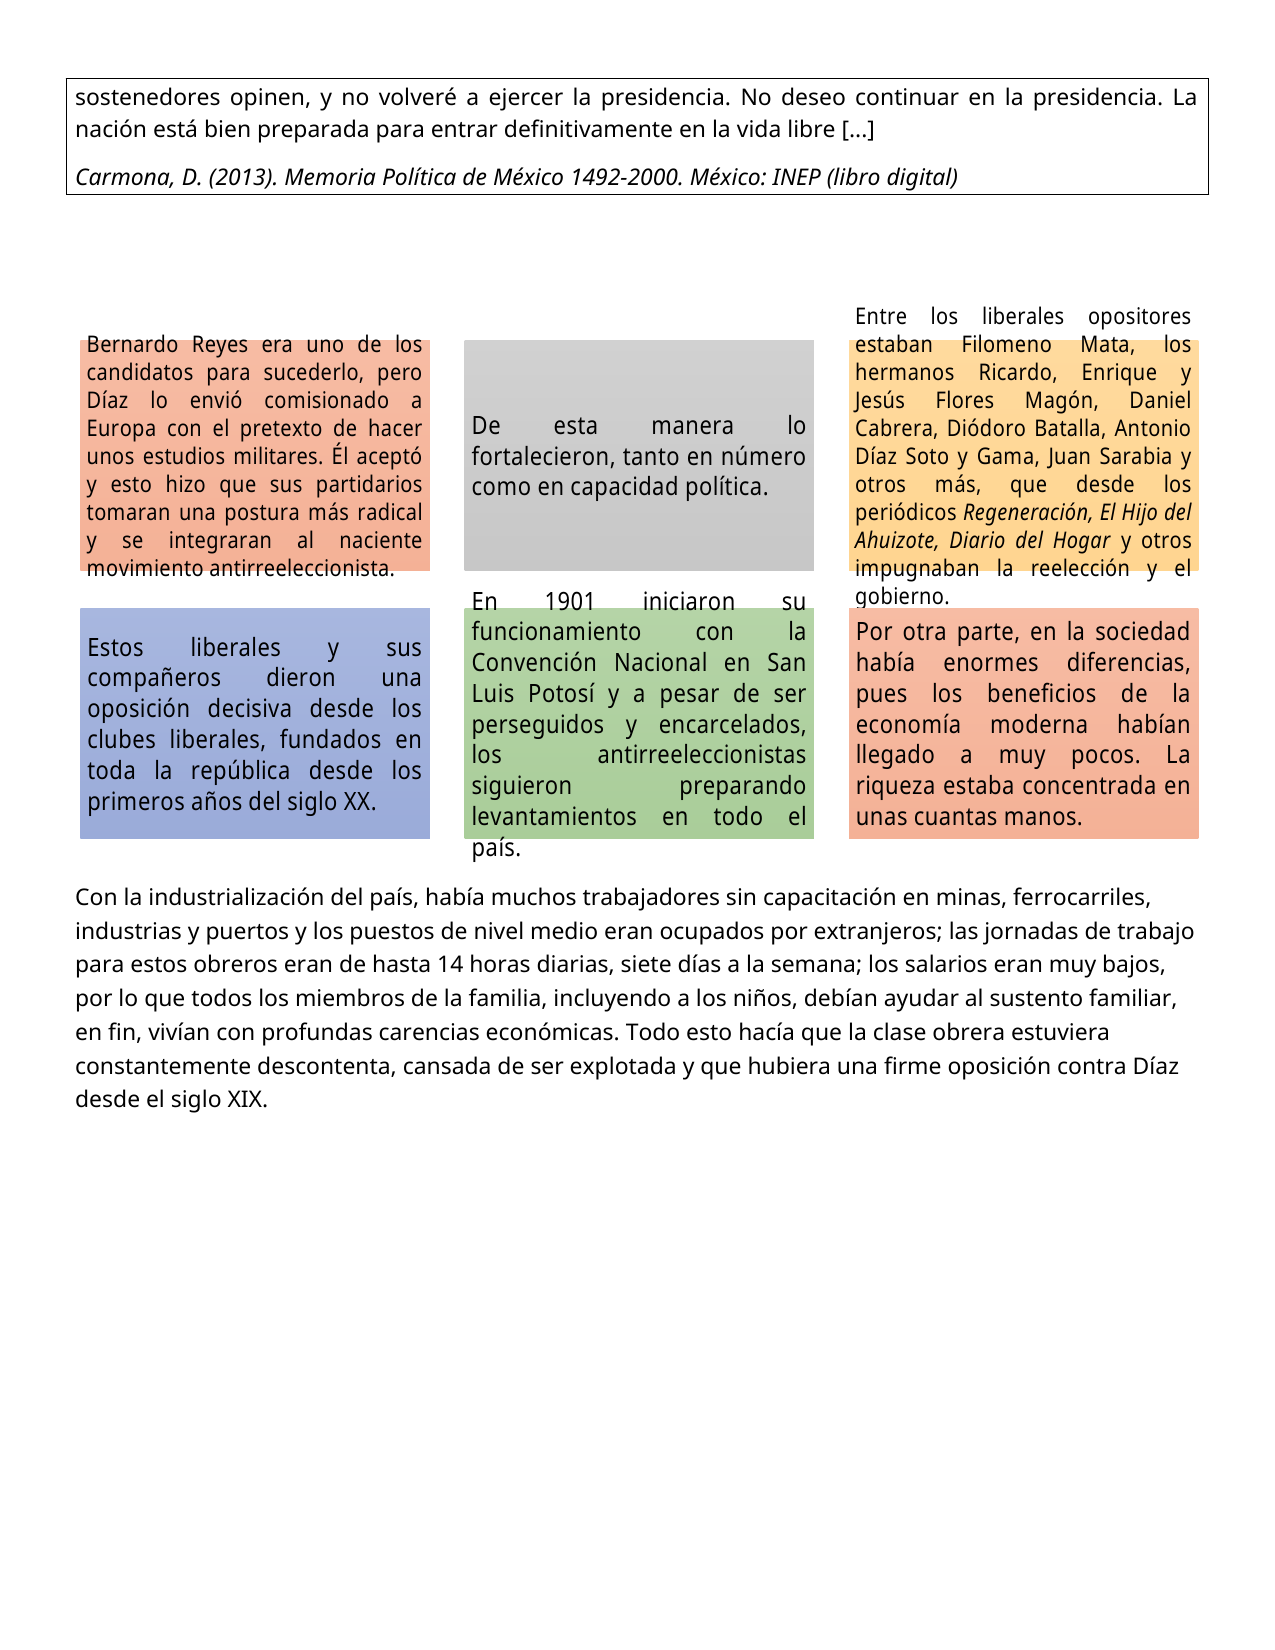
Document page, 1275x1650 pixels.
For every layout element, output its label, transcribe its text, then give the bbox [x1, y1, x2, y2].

text Carmona, D. (2013). Memoria Política de México 1492-2000. México: INEP (libro digital) [67, 157, 1208, 194]
text Con la industrialización del país, había muchos trabajadores sin capacitación en minas, ferrocarriles, industrias y puertos y los puestos de nivel medio eran ocupados por extranjeros; las jornadas de trabajo para estos obreros eran de hasta 14 horas diarias, siete días a la semana; los salarios eran muy bajos, por lo que todos los miembros de la familia, incluyendo a los niños, debían ayudar al sustento familiar, en fin, vivían con profundas carencias económicas. Todo esto hacía que la clase obrera estuviera constantemente descontenta, cansada de ser explotada y que hubiera una firme oposición contra Díaz desde el siglo XIX. [75, 881, 1200, 1115]
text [67, 79, 1208, 144]
